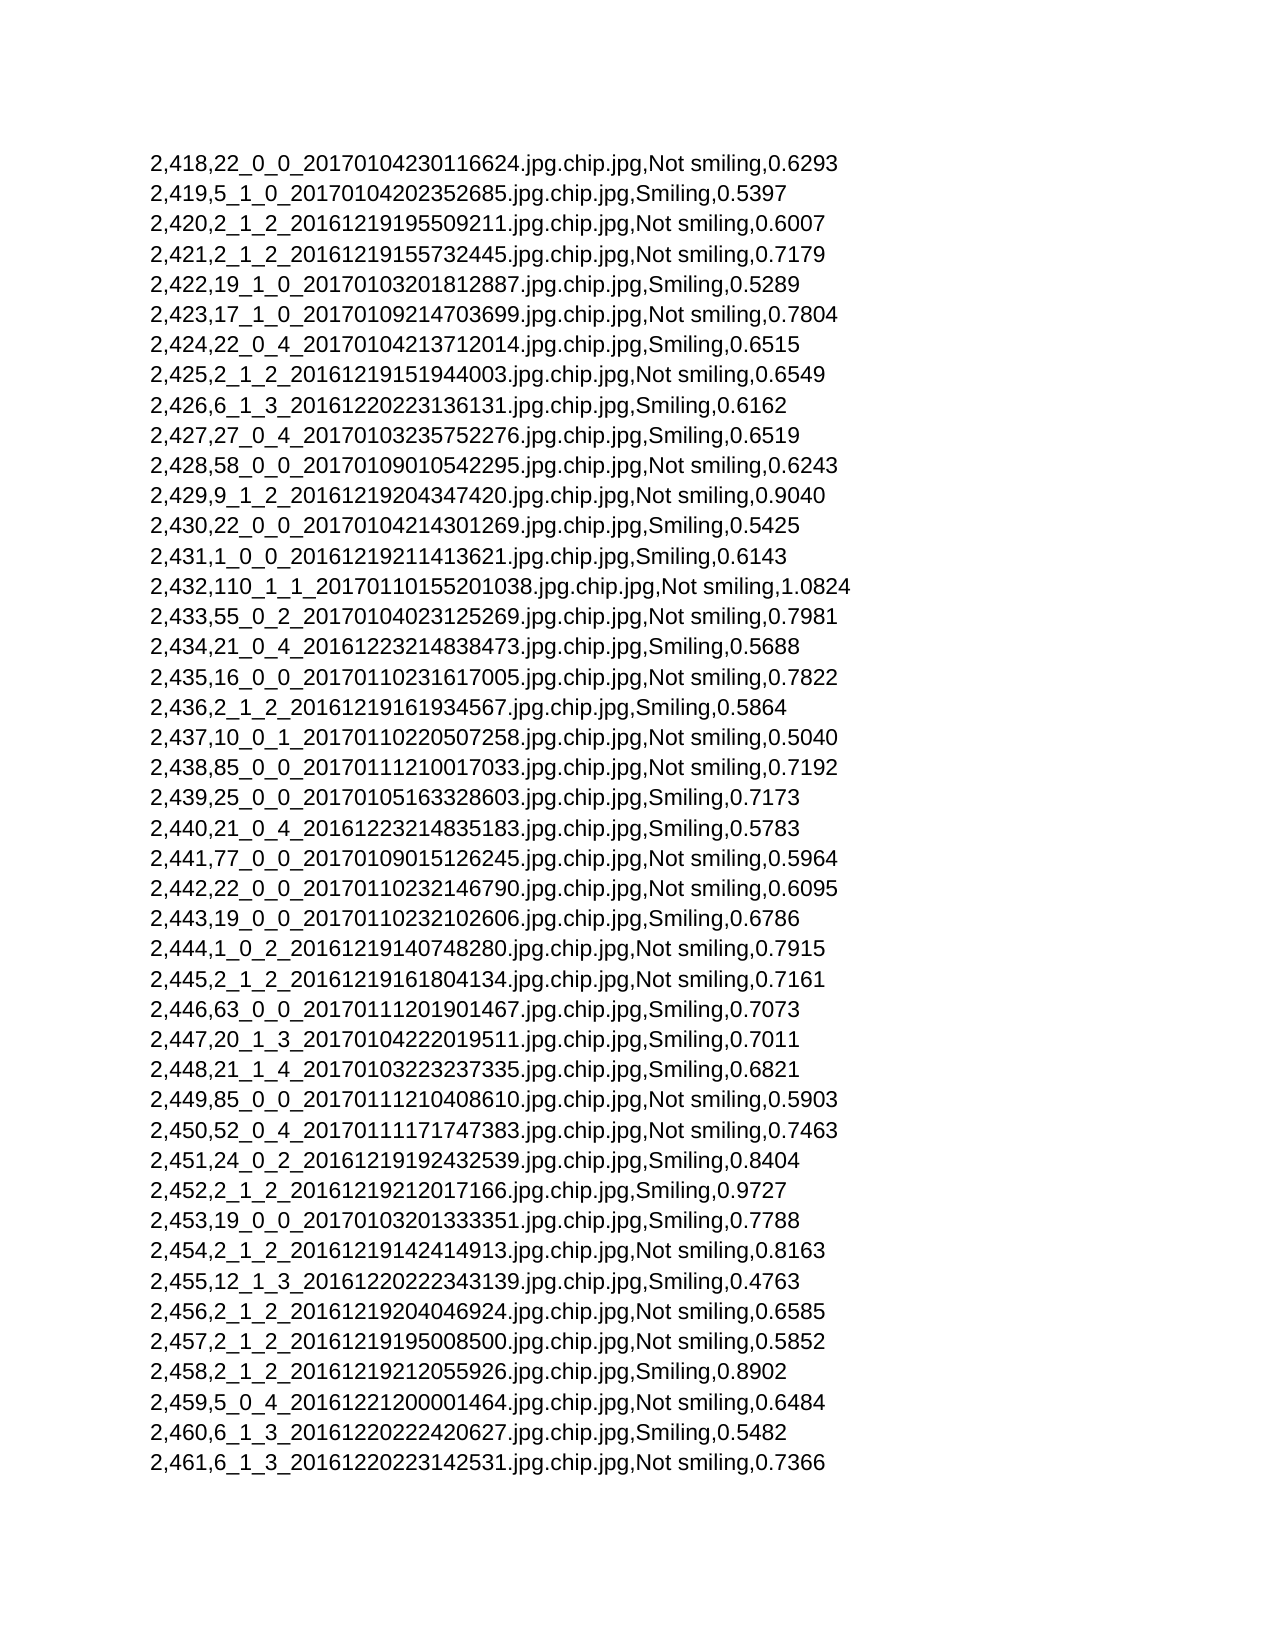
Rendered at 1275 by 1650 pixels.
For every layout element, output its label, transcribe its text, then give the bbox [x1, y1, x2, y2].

text 2,429,9_1_2_20161219204347420.jpg.chip.jpg,Not smiling,0.9040 [150, 482, 1125, 509]
text 2,460,6_1_3_20161220222420627.jpg.chip.jpg,Smiling,0.5482 [150, 1419, 1125, 1445]
text 2,448,21_1_4_20170103223237335.jpg.chip.jpg,Smiling,0.6821 [150, 1056, 1125, 1083]
text 2,452,2_1_2_20161219212017166.jpg.chip.jpg,Smiling,0.9727 [150, 1177, 1125, 1203]
text 2,461,6_1_3_20161220223142531.jpg.chip.jpg,Not smiling,0.7366 [150, 1449, 1125, 1475]
text 2,445,2_1_2_20161219161804134.jpg.chip.jpg,Not smiling,0.7161 [150, 966, 1125, 992]
text 2,424,22_0_4_20170104213712014.jpg.chip.jpg,Smiling,0.6515 [150, 331, 1125, 358]
text 2,439,25_0_0_20170105163328603.jpg.chip.jpg,Smiling,0.7173 [150, 784, 1125, 811]
text 2,438,85_0_0_20170111210017033.jpg.chip.jpg,Not smiling,0.7192 [150, 754, 1125, 781]
text 2,447,20_1_3_20170104222019511.jpg.chip.jpg,Smiling,0.7011 [150, 1026, 1125, 1052]
text 2,456,2_1_2_20161219204046924.jpg.chip.jpg,Not smiling,0.6585 [150, 1298, 1125, 1324]
text 2,455,12_1_3_20161220222343139.jpg.chip.jpg,Smiling,0.4763 [150, 1268, 1125, 1294]
text 2,430,22_0_0_20170104214301269.jpg.chip.jpg,Smiling,0.5425 [150, 512, 1125, 539]
text 2,436,2_1_2_20161219161934567.jpg.chip.jpg,Smiling,0.5864 [150, 694, 1125, 720]
text 2,435,16_0_0_20170110231617005.jpg.chip.jpg,Not smiling,0.7822 [150, 663, 1125, 690]
text 2,433,55_0_2_20170104023125269.jpg.chip.jpg,Not smiling,0.7981 [150, 603, 1125, 629]
text 2,440,21_0_4_20161223214835183.jpg.chip.jpg,Smiling,0.5783 [150, 814, 1125, 841]
text 2,451,24_0_2_20161219192432539.jpg.chip.jpg,Smiling,0.8404 [150, 1147, 1125, 1173]
text 2,432,110_1_1_20170110155201038.jpg.chip.jpg,Not smiling,1.0824 [150, 573, 1125, 599]
text 2,442,22_0_0_20170110232146790.jpg.chip.jpg,Not smiling,0.6095 [150, 875, 1125, 901]
text 2,419,5_1_0_20170104202352685.jpg.chip.jpg,Smiling,0.5397 [150, 180, 1125, 207]
text 2,422,19_1_0_20170103201812887.jpg.chip.jpg,Smiling,0.5289 [150, 271, 1125, 297]
text 2,453,19_0_0_20170103201333351.jpg.chip.jpg,Smiling,0.7788 [150, 1207, 1125, 1234]
text 2,426,6_1_3_20161220223136131.jpg.chip.jpg,Smiling,0.6162 [150, 392, 1125, 418]
text 2,421,2_1_2_20161219155732445.jpg.chip.jpg,Not smiling,0.7179 [150, 241, 1125, 267]
text 2,428,58_0_0_20170109010542295.jpg.chip.jpg,Not smiling,0.6243 [150, 452, 1125, 478]
text 2,431,1_0_0_20161219211413621.jpg.chip.jpg,Smiling,0.6143 [150, 543, 1125, 569]
text 2,425,2_1_2_20161219151944003.jpg.chip.jpg,Not smiling,0.6549 [150, 361, 1125, 388]
text 2,457,2_1_2_20161219195008500.jpg.chip.jpg,Not smiling,0.5852 [150, 1328, 1125, 1354]
text 2,437,10_0_1_20170110220507258.jpg.chip.jpg,Not smiling,0.5040 [150, 724, 1125, 750]
text 2,459,5_0_4_20161221200001464.jpg.chip.jpg,Not smiling,0.6484 [150, 1388, 1125, 1415]
text 2,458,2_1_2_20161219212055926.jpg.chip.jpg,Smiling,0.8902 [150, 1358, 1125, 1385]
text 2,427,27_0_4_20170103235752276.jpg.chip.jpg,Smiling,0.6519 [150, 422, 1125, 448]
text 2,443,19_0_0_20170110232102606.jpg.chip.jpg,Smiling,0.6786 [150, 905, 1125, 932]
text 2,449,85_0_0_20170111210408610.jpg.chip.jpg,Not smiling,0.5903 [150, 1086, 1125, 1113]
text 2,446,63_0_0_20170111201901467.jpg.chip.jpg,Smiling,0.7073 [150, 996, 1125, 1022]
text 2,441,77_0_0_20170109015126245.jpg.chip.jpg,Not smiling,0.5964 [150, 845, 1125, 871]
text 2,450,52_0_4_20170111171747383.jpg.chip.jpg,Not smiling,0.7463 [150, 1117, 1125, 1143]
text 2,423,17_1_0_20170109214703699.jpg.chip.jpg,Not smiling,0.7804 [150, 301, 1125, 327]
text 2,420,2_1_2_20161219195509211.jpg.chip.jpg,Not smiling,0.6007 [150, 210, 1125, 237]
text 2,418,22_0_0_20170104230116624.jpg.chip.jpg,Not smiling,0.6293 [150, 150, 1125, 176]
text 2,444,1_0_2_20161219140748280.jpg.chip.jpg,Not smiling,0.7915 [150, 935, 1125, 962]
text 2,454,2_1_2_20161219142414913.jpg.chip.jpg,Not smiling,0.8163 [150, 1237, 1125, 1264]
text 2,434,21_0_4_20161223214838473.jpg.chip.jpg,Smiling,0.5688 [150, 633, 1125, 660]
